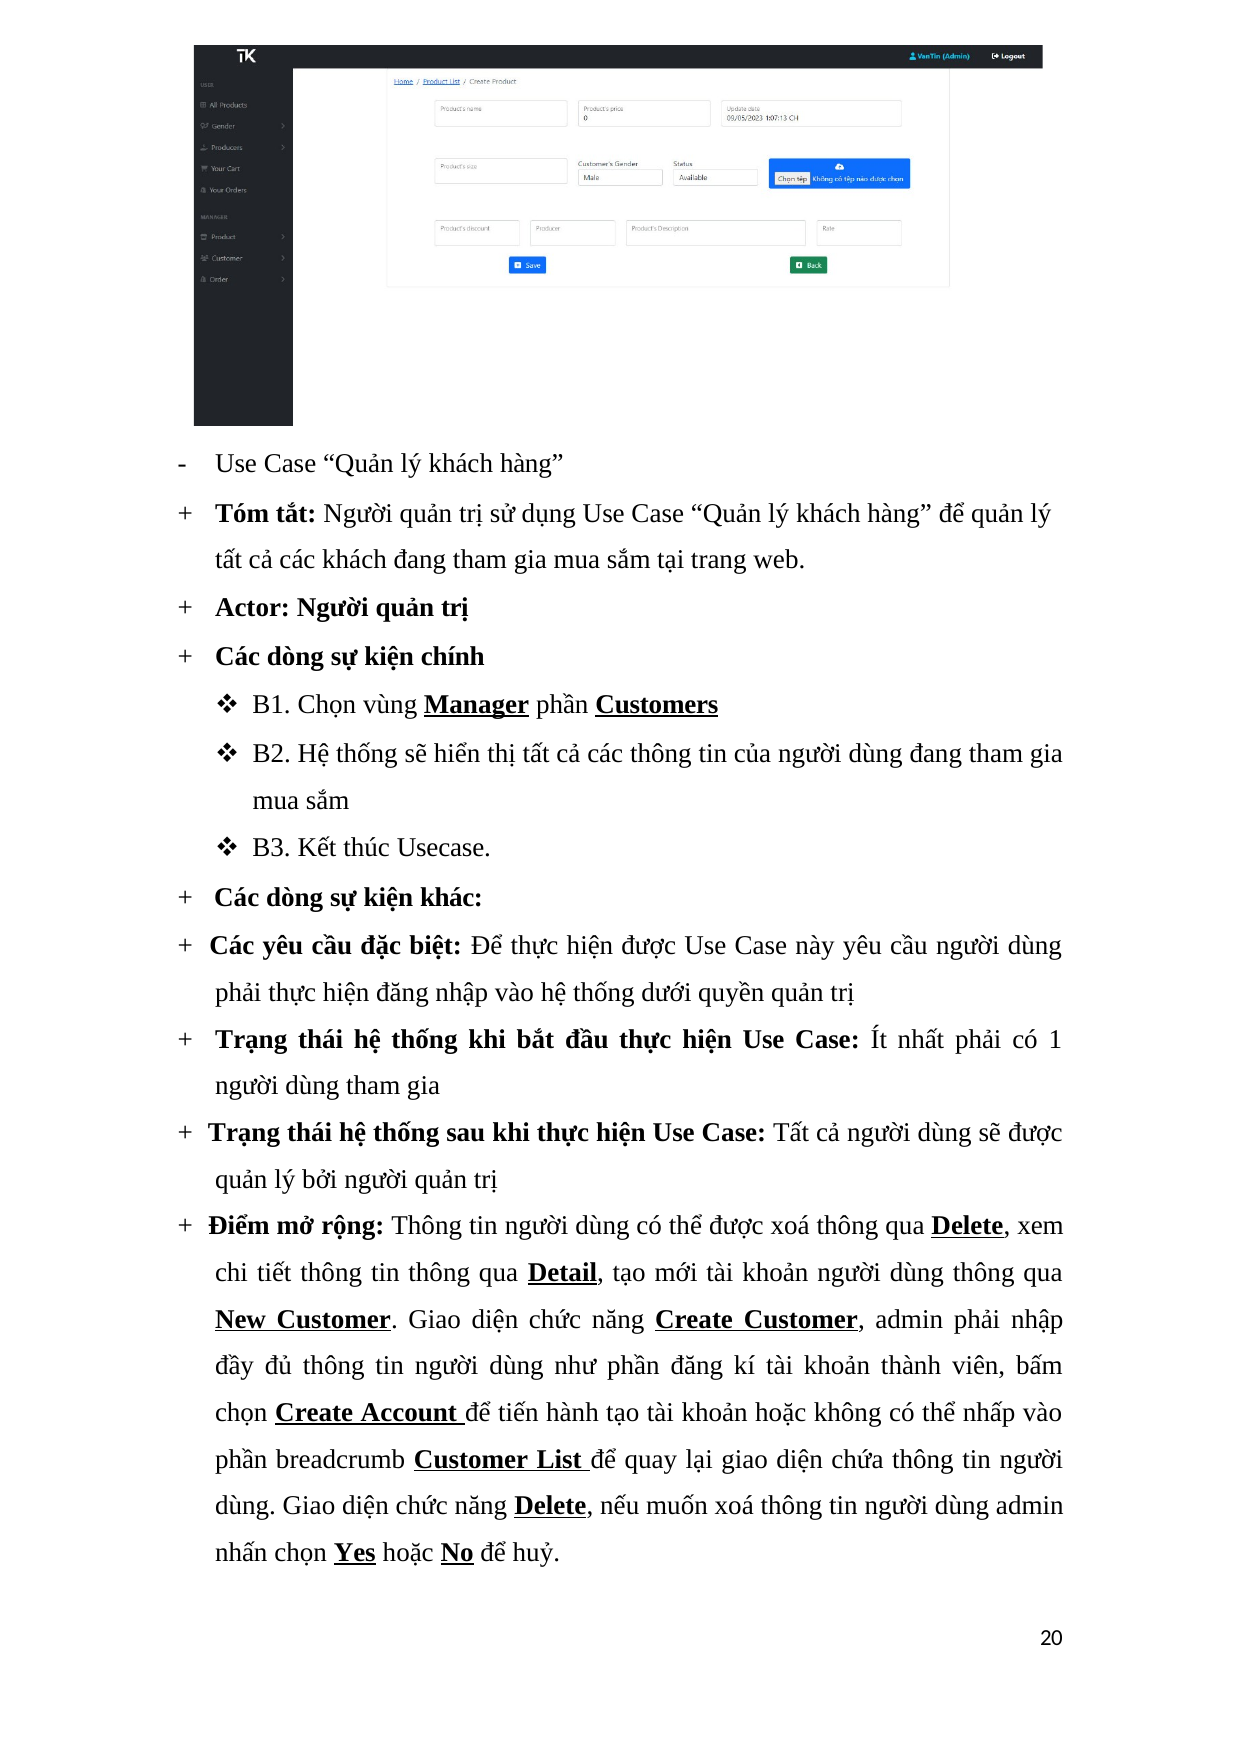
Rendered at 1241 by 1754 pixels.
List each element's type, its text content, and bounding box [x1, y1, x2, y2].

list Use Case “Quản lý khách hàng” [177, 204, 1194, 479]
text + Trạng thái hệ thống sau khi thực hiện Use Case: Tất cả người dùng sẽ được quản lý bởi người quản trị [177, 1116, 1063, 1194]
list B3. Kết thúc Usecase. [215, 831, 1194, 862]
list B2. Hệ thống sẽ hiển thị tất cả các thông tin của người dùng đang tham gia mua sắm [215, 738, 1063, 816]
text + Các yêu cầu đặc biệt: Để thực hiện được Use Case này yêu cầu người dùng phải thực hiện đăng nhập vào hệ thống dưới quyền quản trị [177, 929, 1063, 1007]
list B1. Chọn vùng Manager phần Customers [215, 688, 1194, 719]
text + Các dòng sự kiện chính [177, 640, 1194, 671]
subtitle + Actor: Người quản trị [177, 591, 1194, 622]
picture [193, 45, 1043, 426]
text + Trạng thái hệ thống khi bắt đầu thực hiện Use Case: Ít nhất phải có 1 người dùng tham gia [177, 1023, 1063, 1101]
text + Tóm tắt: Người quản trị sử dụng Use Case “Quản lý khách hàng” để quản lý tất cả các khách đang tham gia mua sắm tại trang web. [177, 497, 1063, 574]
text + Điểm mở rộng: Thông tin người dùng có thể được xoá thông qua Delete, xem chi tiết thông tin thông qua Detail, tạo mới tài khoản người dùng thông qua New Customer. Giao diện chức năng Create Customer, admin phải nhập đầy đủ thông tin người dùng như phần đăng kí tài khoản thành viên, bấm chọn Create Account để tiến hành tạo tài khoản hoặc không có thể nhấp vào phần breadcrumb Customer List để quay lại giao diện chứa thông tin người dùng. Giao diện chức năng Delete, nếu muốn xoá thông tin người dùng admin nhấn chọn Yes hoặc No để huỷ. [177, 1209, 1064, 1567]
subtitle + Các dòng sự kiện khác: [177, 881, 1194, 912]
